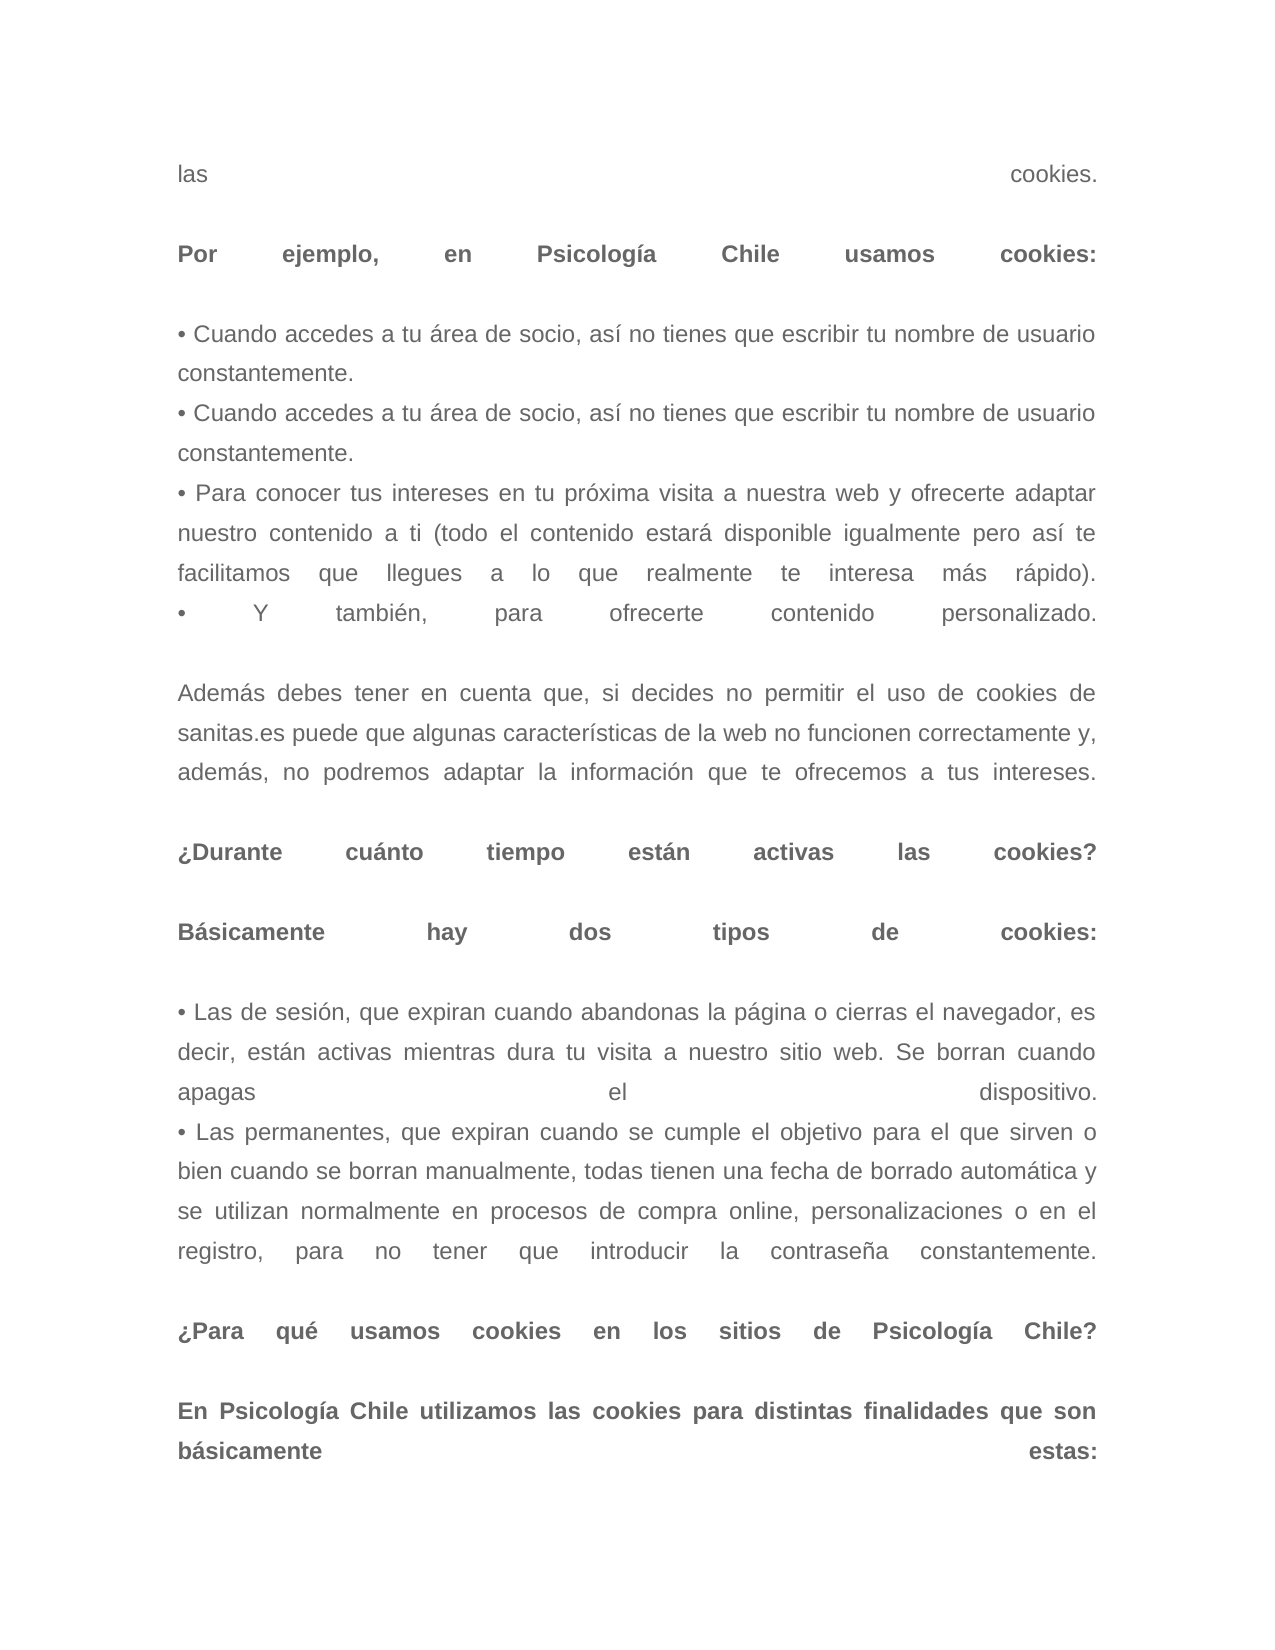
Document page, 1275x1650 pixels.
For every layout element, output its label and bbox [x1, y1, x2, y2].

text [177, 148, 1098, 1464]
